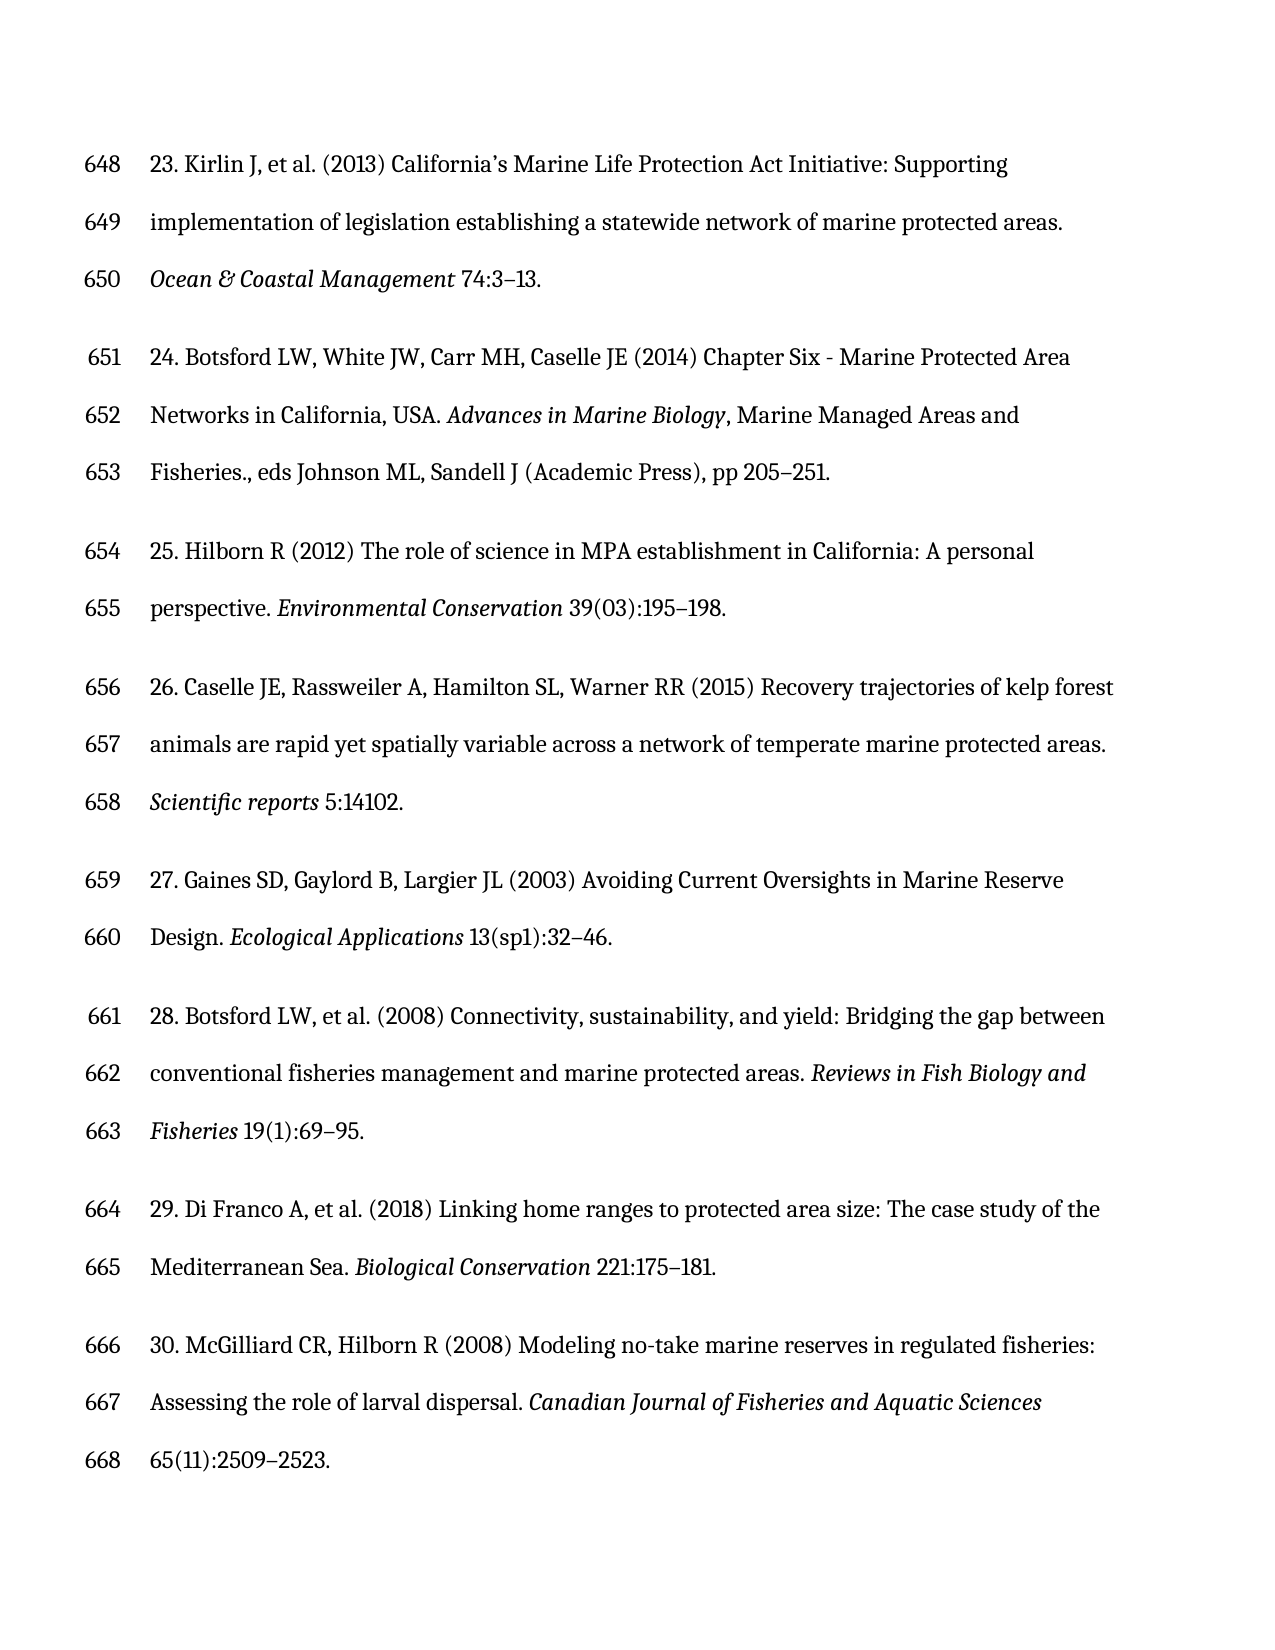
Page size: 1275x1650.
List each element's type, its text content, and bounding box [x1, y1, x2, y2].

text 29. Di Franco A, et al. (2018) Linking home ranges to protected area size: The case study of the Mediterranean Sea. Biological Conservation 221:175–181. [150, 1195, 1125, 1281]
text 30. McGilliard CR, Hilborn R (2008) Modeling no-take marine reserves in regulated fisheries: Assessing the role of larval dispersal. Canadian Journal of Fisheries and Aquatic Sciences 65(11):2509–2523. [150, 1331, 1125, 1474]
text 24. Botsford LW, White JW, Carr MH, Caselle JE (2014) Chapter Six - Marine Protected Area Networks in California, USA. Advances in Marine Biology, Marine Managed Areas and Fisheries., eds Johnson ML, Sandell J (Academic Press), pp 205–251. [150, 343, 1125, 487]
text 25. Hilborn R (2012) The role of science in MPA establishment in California: A personal perspective. Environmental Conservation 39(03):195–198. [150, 537, 1125, 623]
text 23. Kirlin J, et al. (2013) California’s Marine Life Protection Act Initiative: Supporting implementation of legislation establishing a statewide network of marine protected areas. Ocean & Coastal Management 74:3–13. [150, 150, 1125, 294]
text 28. Botsford LW, et al. (2008) Connectivity, sustainability, and yield: Bridging the gap between conventional fisheries management and marine protected areas. Reviews in Fish Biology and Fisheries 19(1):69–95. [150, 1002, 1125, 1145]
text 26. Caselle JE, Rassweiler A, Hamilton SL, Warner RR (2015) Recovery trajectories of kelp forest animals are rapid yet spatially variable across a network of temperate marine protected areas. Scientific reports 5:14102. [150, 672, 1125, 816]
text 27. Gaines SD, Gaylord B, Largier JL (2003) Avoiding Current Oversights in Marine Reserve Design. Ecological Applications 13(sp1):32–46. [150, 866, 1125, 952]
